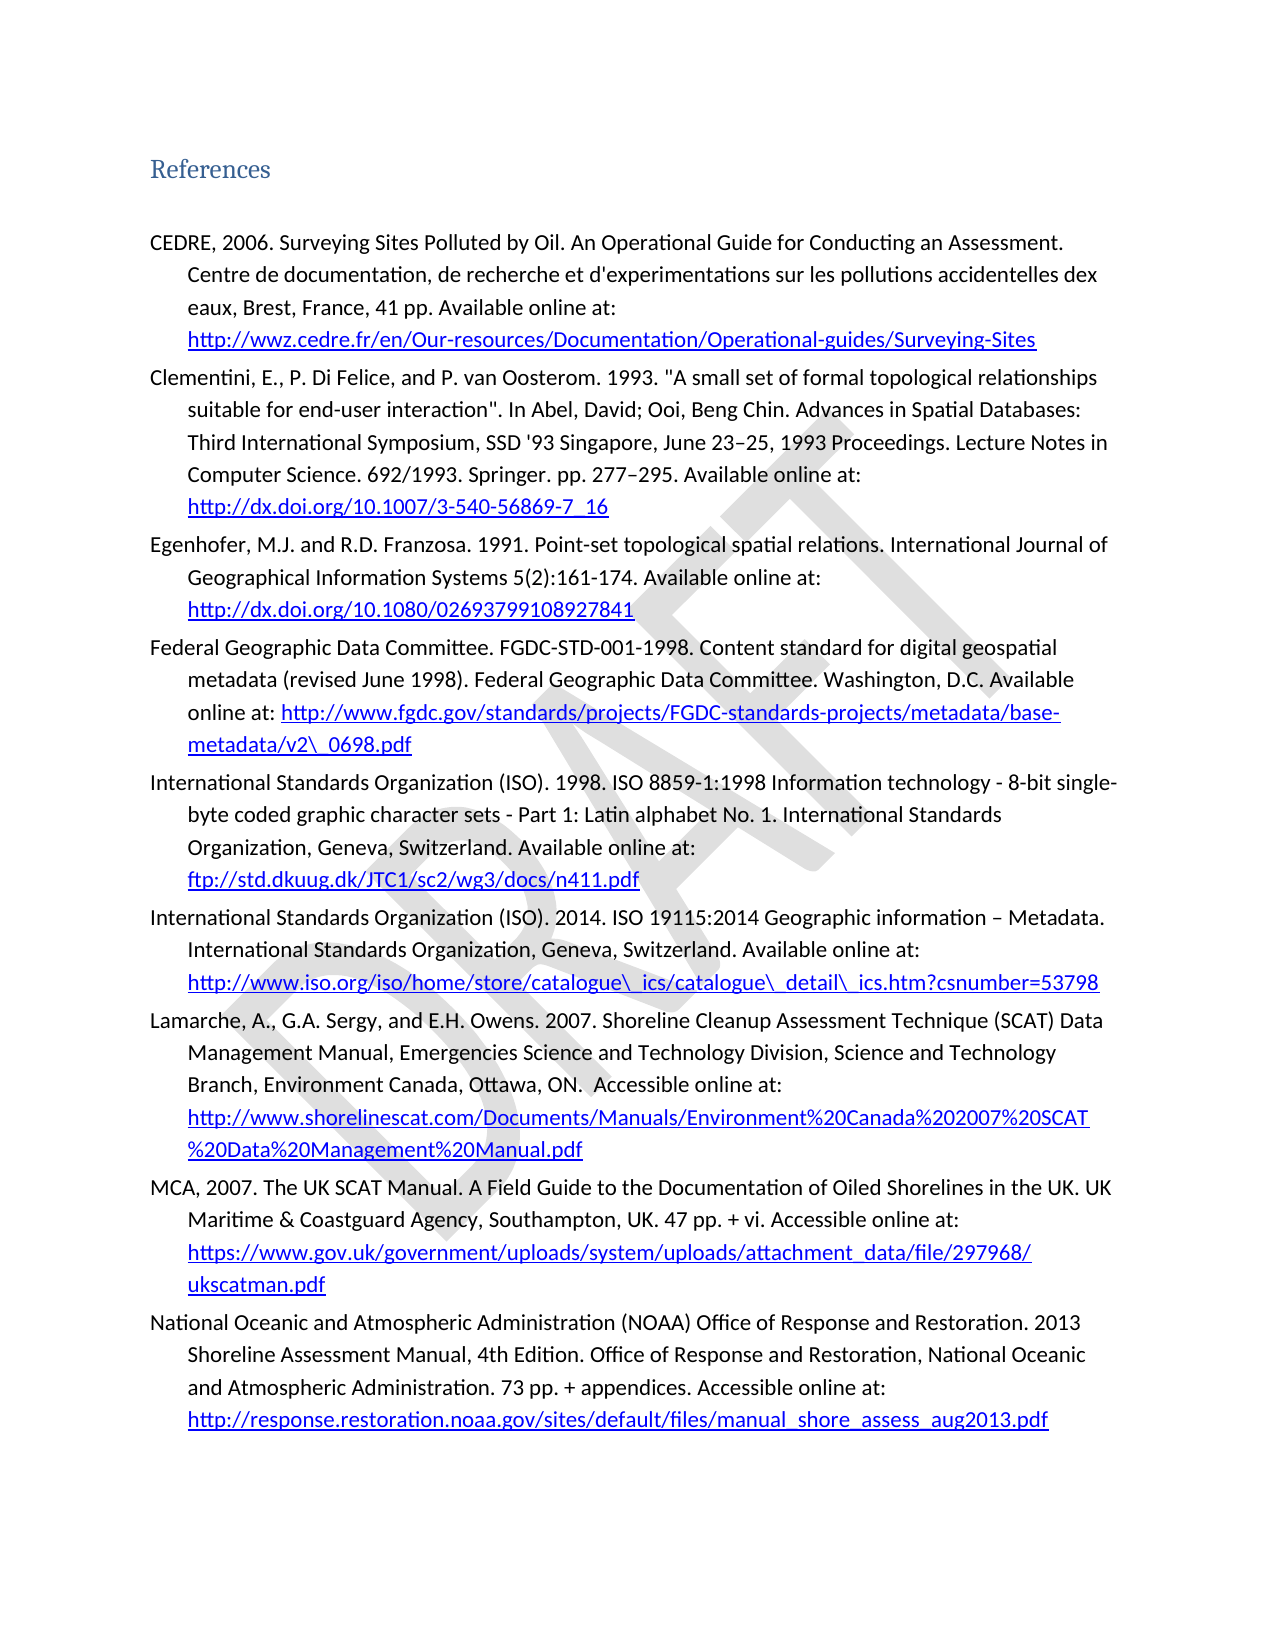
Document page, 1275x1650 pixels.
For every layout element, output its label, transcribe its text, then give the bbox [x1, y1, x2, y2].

text Federal Geographic Data Committee. FGDC-STD-001-1998. Content standard for digital geospatial metadata (revised June 1998). Federal Geographic Data Committee. Washington, D.C. Available online at: http://www.fgdc.gov/standards/projects/FGDC-standards-projects/metadata/base-metadata/v2\_0698.pdf [150, 633, 1125, 758]
text International Standards Organization (ISO). 2014. ISO 19115:2014 Geographic information – Metadata. International Standards Organization, Geneva, Switzerland. Available online at: http://www.iso.org/iso/home/store/catalogue\_ics/catalogue\_detail\_ics.htm?csnumber=53798 [150, 903, 1125, 996]
text National Oceanic and Atmospheric Administration (NOAA) Office of Response and Restoration. 2013 Shoreline Assessment Manual, 4th Edition. Office of Response and Restoration, National Oceanic and Atmospheric Administration. 73 pp. + appendices. Accessible online at: http://response.restoration.noaa.gov/sites/default/files/manual_shore_assess_aug2013.pdf [150, 1308, 1125, 1433]
text MCA, 2007. The UK SCAT Manual. A Field Guide to the Documentation of Oiled Shorelines in the UK. UK Maritime & Coastguard Agency, Southampton, UK. 47 pp. + vi. Accessible online at: https://www.gov.uk/government/uploads/system/uploads/attachment_data/file/297968/ukscatman.pdf [150, 1173, 1125, 1298]
subtitle References [150, 154, 1125, 185]
text International Standards Organization (ISO). 1998. ISO 8859-1:1998 Information technology - 8-bit single-byte coded graphic character sets - Part 1: Latin alphabet No. 1. International Standards Organization, Geneva, Switzerland. Available online at: ftp://std.dkuug.dk/JTC1/sc2/wg3/docs/n411.pdf [150, 768, 1125, 893]
text Clementini, E., P. Di Felice, and P. van Oosterom. 1993. "A small set of formal topological relationships suitable for end-user interaction". In Abel, David; Ooi, Beng Chin. Advances in Spatial Databases: Third International Symposium, SSD '93 Singapore, June 23–25, 1993 Proceedings. Lecture Notes in Computer Science. 692/1993. Springer. pp. 277–295. Available online at: http://dx.doi.org/10.1007/3-540-56869-7_16 [150, 363, 1125, 520]
text CEDRE, 2006. Surveying Sites Polluted by Oil. An Operational Guide for Conducting an Assessment. Centre de documentation, de recherche et d'experimentations sur les pollutions accidentelles dex eaux, Brest, France, 41 pp. Available online at: http://wwz.cedre.fr/en/Our-resources/Documentation/Operational-guides/Surveying-Sites [150, 228, 1125, 353]
text Lamarche, A., G.A. Sergy, and E.H. Owens. 2007. Shoreline Cleanup Assessment Technique (SCAT) Data Management Manual, Emergencies Science and Technology Division, Science and Technology Branch, Environment Canada, Ottawa, ON. Accessible online at: http://www.shorelinescat.com/Documents/Manuals/Environment%20Canada%202007%20SCAT%20Data%20Management%20Manual.pdf [150, 1006, 1125, 1163]
text Egenhofer, M.J. and R.D. Franzosa. 1991. Point-set topological spatial relations. International Journal of Geographical Information Systems 5(2):161-174. Available online at: http://dx.doi.org/10.1080/02693799108927841 [150, 531, 1125, 623]
